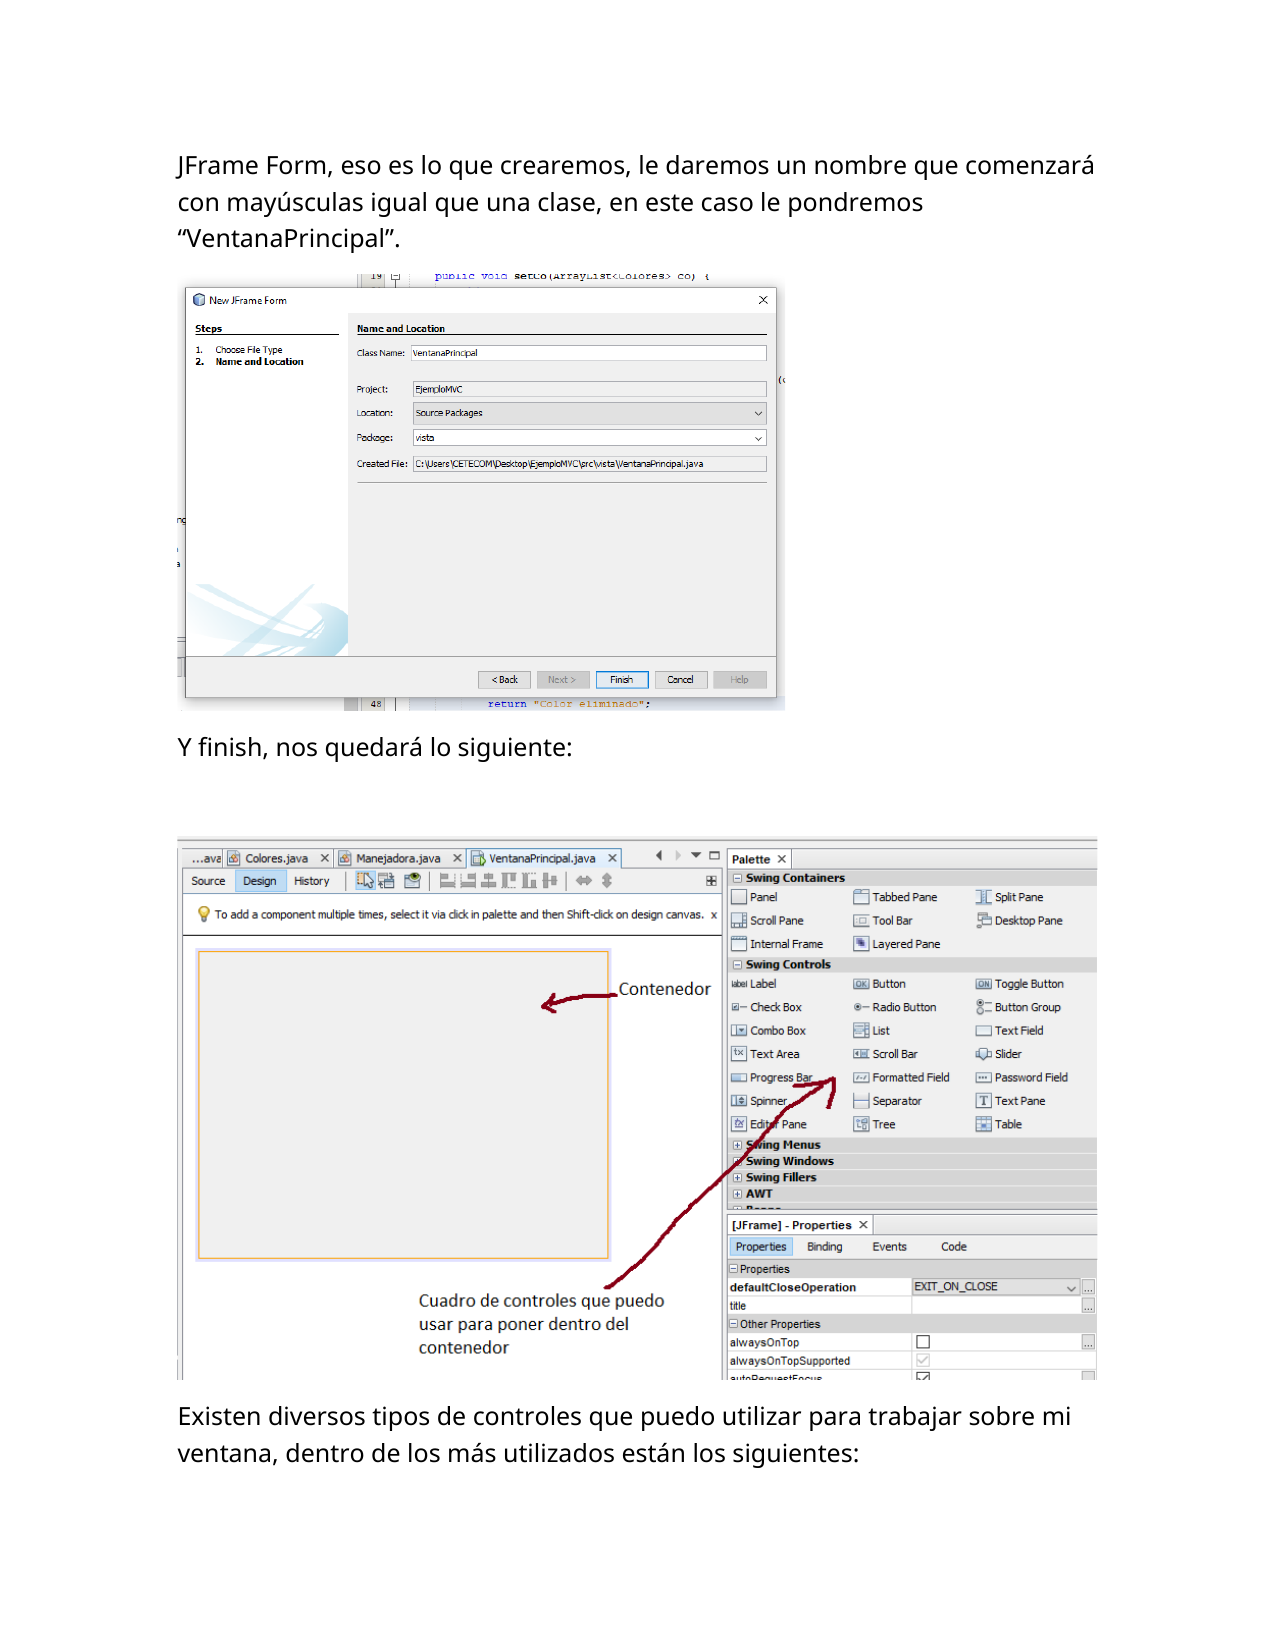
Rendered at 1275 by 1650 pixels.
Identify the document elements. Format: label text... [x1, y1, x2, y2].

text Existen diversos tipos de controles que puedo utilizar para trabajar sobre mi ventana, dentro de los más utilizados están los siguientes: [177, 1399, 1098, 1470]
text JFrame Form, eso es lo que crearemos, le daremos un nombre que comenzará con mayúsculas igual que una clase, en este caso le pondremos “VentanaPrincipal”. [177, 148, 1098, 255]
picture [177, 836, 1098, 1380]
picture [177, 274, 786, 711]
text Y finish, nos quedará lo siguiente: [177, 729, 1098, 763]
